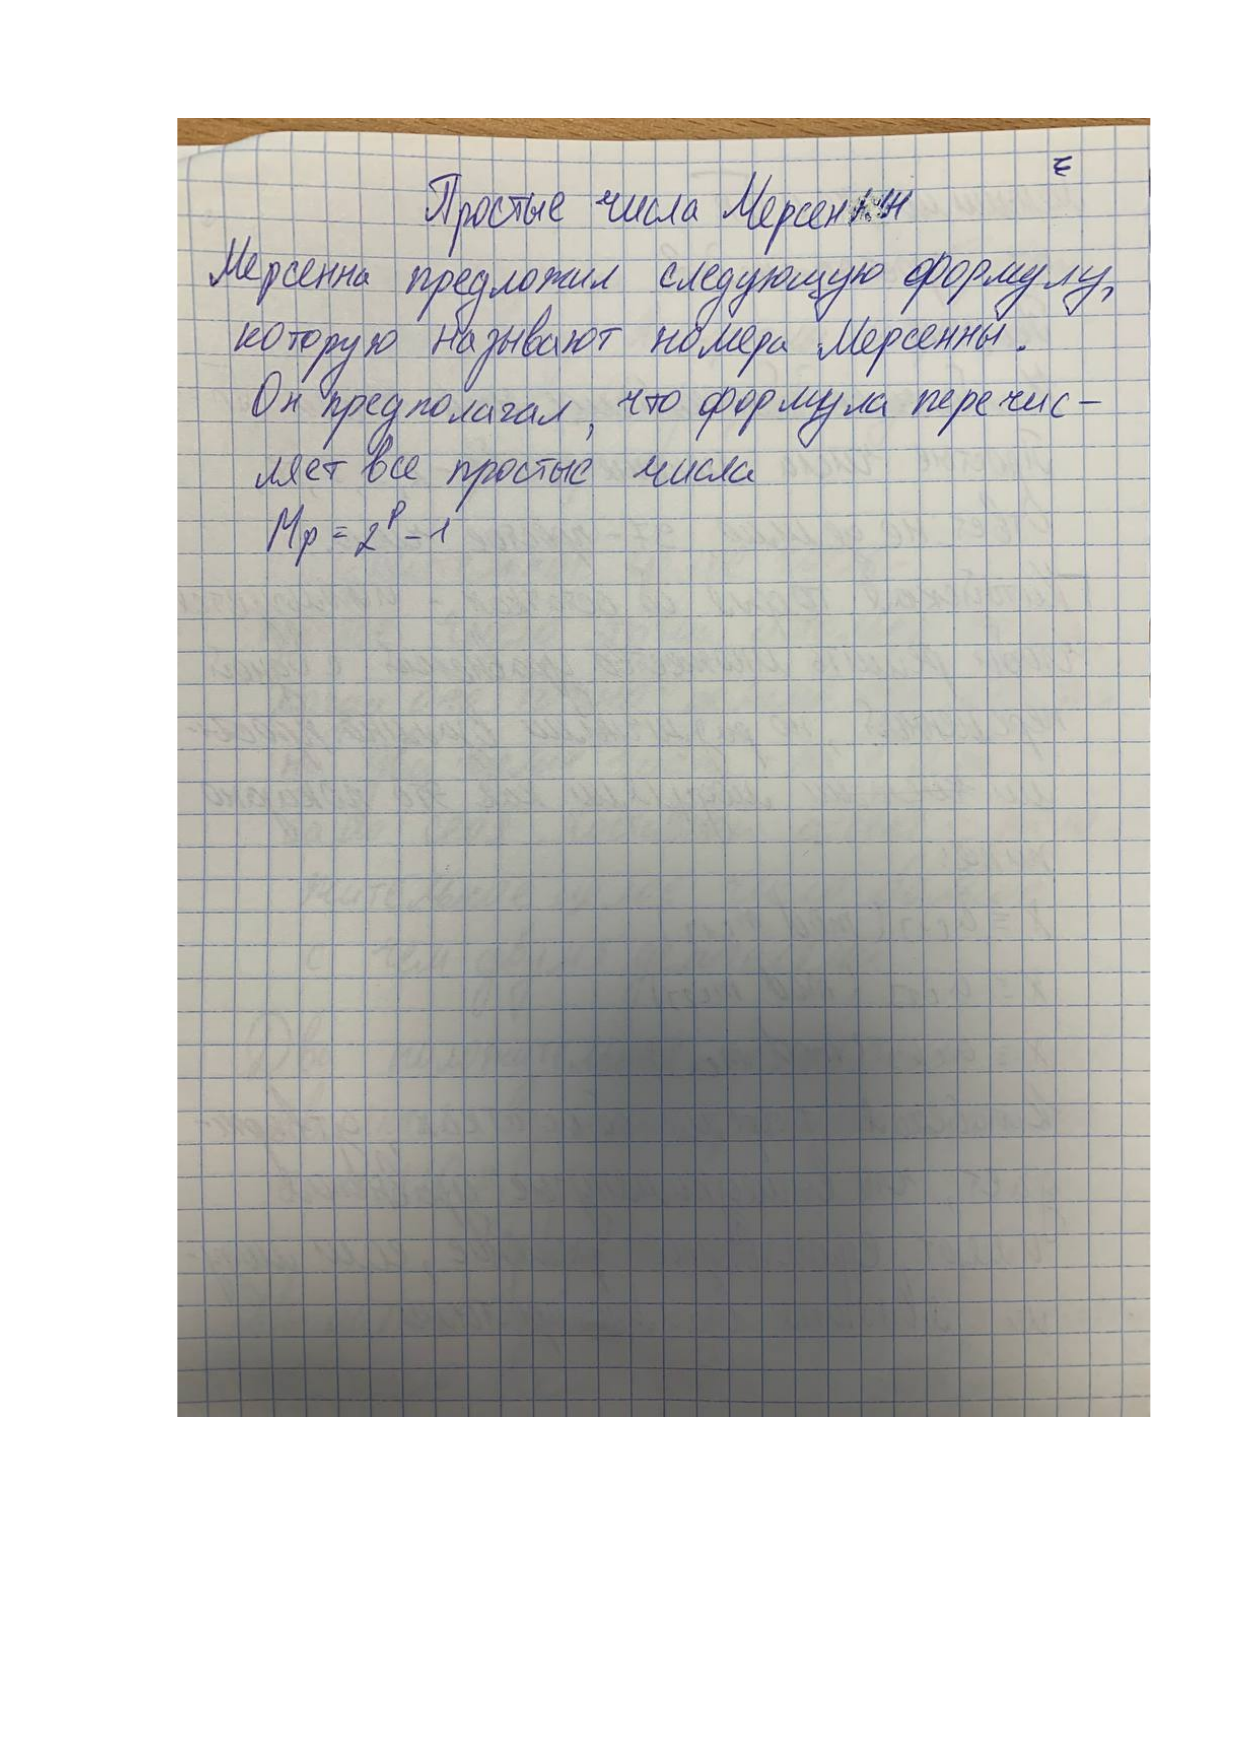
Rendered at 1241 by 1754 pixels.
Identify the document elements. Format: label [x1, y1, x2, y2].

picture [177, 118, 1151, 1417]
